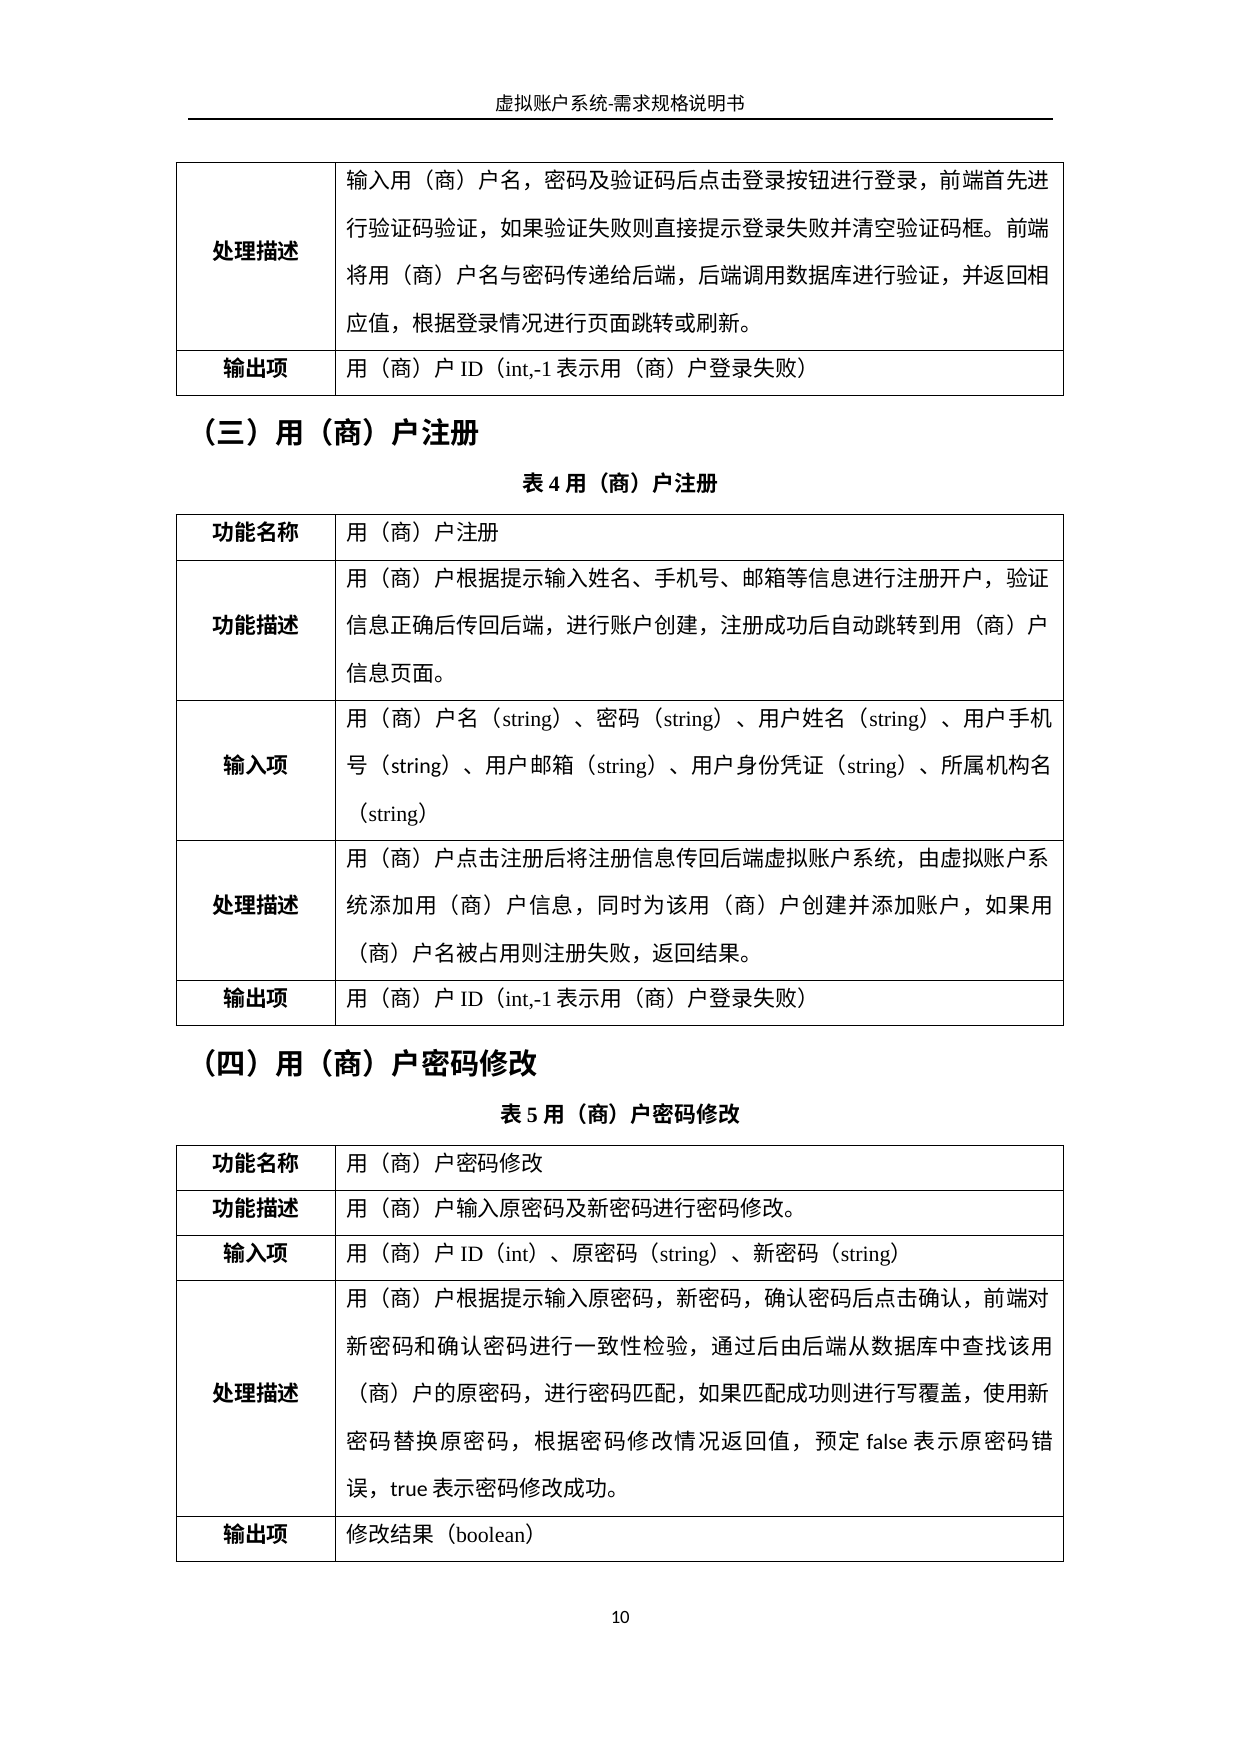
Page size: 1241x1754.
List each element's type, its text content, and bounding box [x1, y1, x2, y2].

table_cell 用（商）户ID（int）、原密码（string）、新密码（string） [336, 1236, 1063, 1280]
table_cell 输入项 [177, 1236, 335, 1280]
table_header 功能名称 [177, 1146, 335, 1190]
table_cell 输出项 [177, 351, 335, 395]
table_header 用（商）户密码修改 [336, 1146, 1063, 1190]
table_cell 处理描述 [177, 841, 335, 980]
table_cell 用（商）户点击注册后将注册信息传回后端虚拟账户系统，由虚拟账户系统添加用（商）户信息，同时为该用（商）户创建并添加账户，如果用（商）户名被占用则注册失败，返回结果。 [336, 841, 1063, 980]
table_cell 用（商）户名（string）、密码（string）、用户姓名（string）、用户手机号（string）、用户邮箱（string）、用户身份凭证（string）、所属机构名（string） [336, 701, 1063, 840]
table_header 功能名称 [177, 515, 335, 559]
table_cell 输出项 [177, 981, 335, 1025]
subtitle （三）用（商）户注册 [187, 398, 1053, 463]
table_cell 用（商）户根据提示输入原密码，新密码，确认密码后点击确认，前端对新密码和确认密码进行一致性检验，通过后由后端从数据库中查找该用（商）户的原密码，进行密码匹配，如果匹配成功则进行写覆盖，使用新密码替换原密码，根据密码修改情况返回值，预定false表示原密码错误，true表示密码修改成功。 [336, 1281, 1063, 1516]
table_cell 功能描述 [177, 561, 335, 700]
table_cell 用（商）户ID（int,-1表示用（商）户登录失败） [336, 351, 1063, 395]
text 表4 用（商）户注册 [187, 466, 1053, 498]
table_cell 输出项 [177, 1517, 335, 1561]
table_cell 修改结果（boolean） [336, 1517, 1063, 1561]
table_cell 输入用（商）户名，密码及验证码后点击登录按钮进行登录，前端首先进行验证码验证，如果验证失败则直接提示登录失败并清空验证码框。前端将用（商）户名与密码传递给后端，后端调用数据库进行验证，并返回相应值，根据登录情况进行页面跳转或刷新。 [336, 163, 1063, 350]
table_cell 用（商）户根据提示输入姓名、手机号、邮箱等信息进行注册开户，验证信息正确后传回后端，进行账户创建，注册成功后自动跳转到用（商）户信息页面。 [336, 561, 1063, 700]
table_cell 输入项 [177, 701, 335, 840]
table_cell 用（商）户ID（int,-1表示用（商）户登录失败） [336, 981, 1063, 1025]
table_cell 功能描述 [177, 1191, 335, 1235]
table_cell 处理描述 [177, 163, 335, 350]
table_cell 用（商）户输入原密码及新密码进行密码修改。 [336, 1191, 1063, 1235]
table_cell 处理描述 [177, 1281, 335, 1516]
text 表5 用（商）户密码修改 [187, 1096, 1053, 1129]
table_header 用（商）户注册 [336, 515, 1063, 559]
subtitle （四）用（商）户密码修改 [187, 1029, 1053, 1094]
